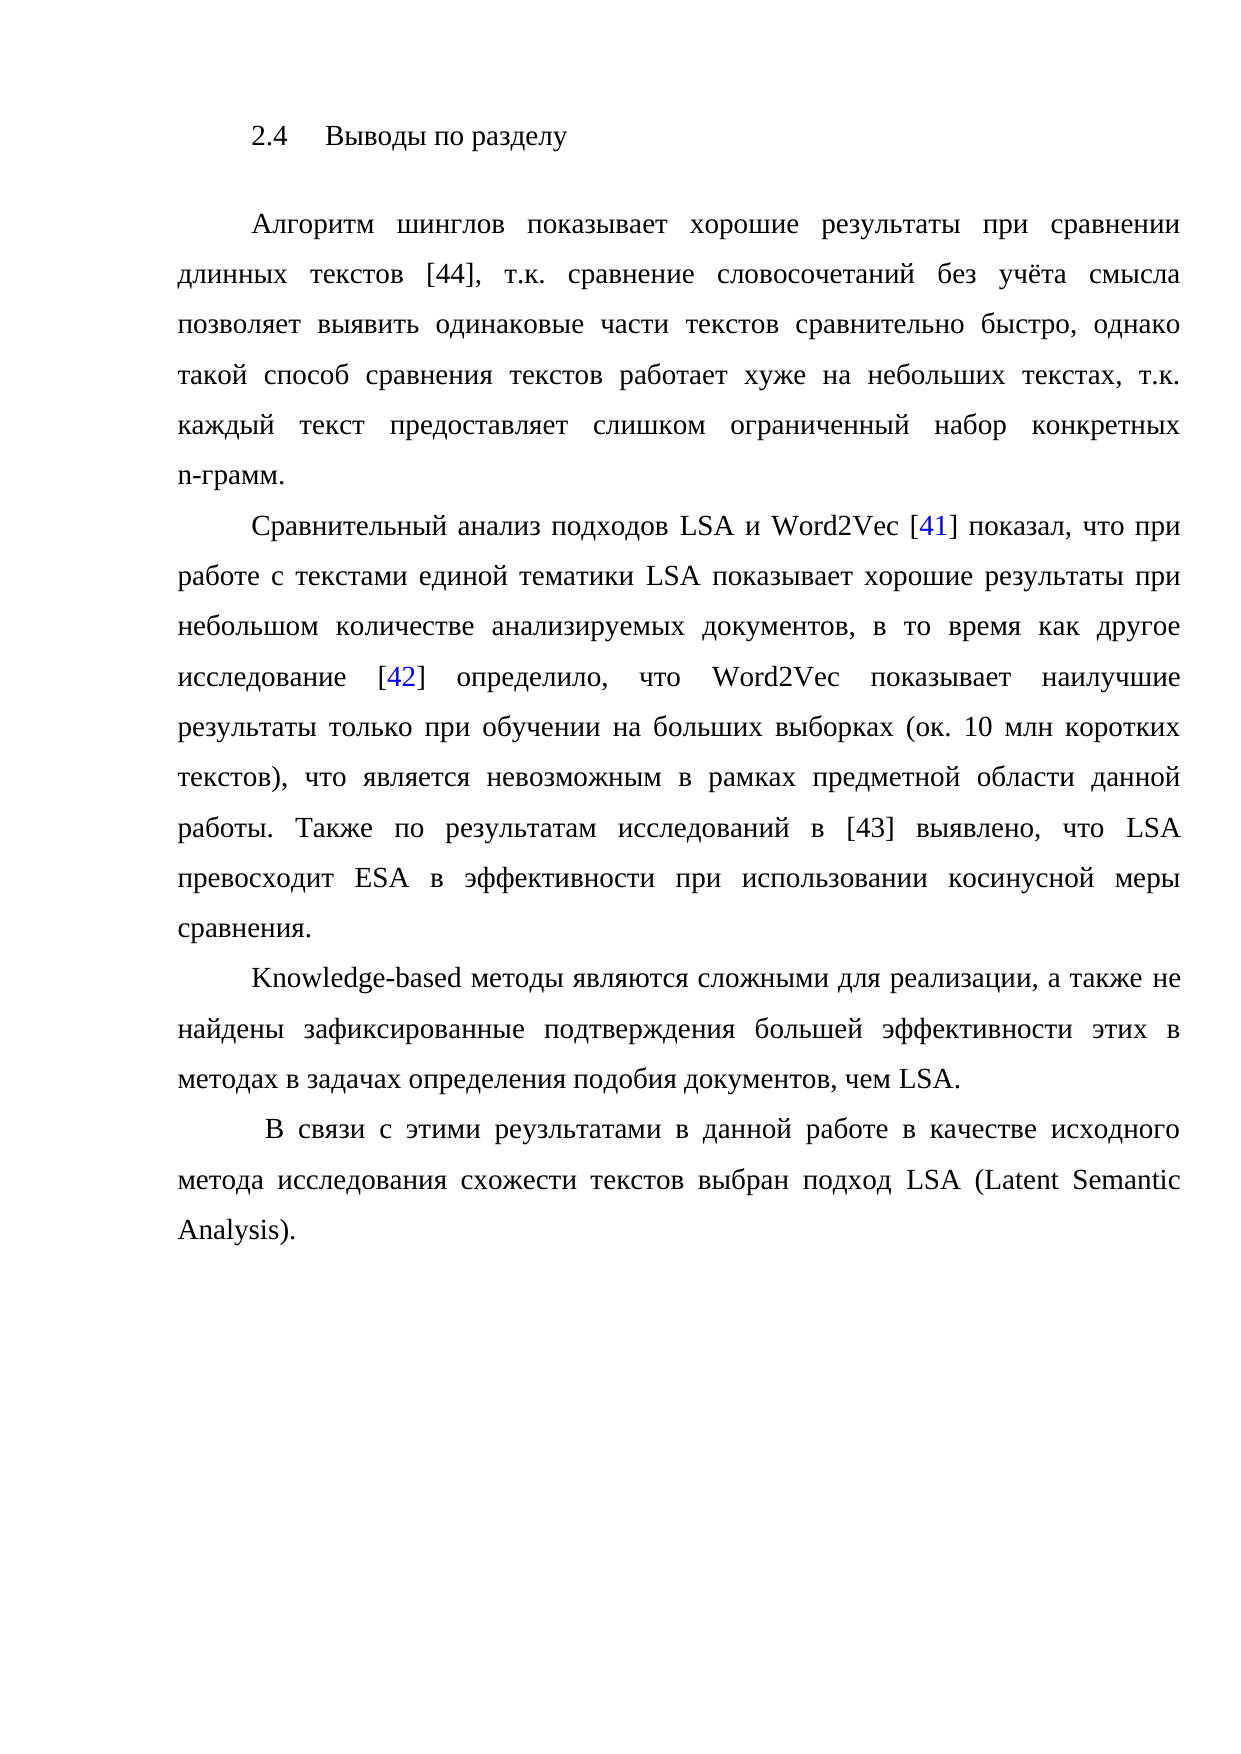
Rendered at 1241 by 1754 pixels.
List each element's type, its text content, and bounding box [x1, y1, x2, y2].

text Алгоритм шинглов показывает хорошие результаты при сравнении длинных текстов [44], т.к. сравнение словосочетаний без учёта смысла позволяет выявить одинаковые части текстов сравнительно быстро, однако такой способ сравнения текстов работает хуже на небольших текстах, т.к. каждый текст предоставляет слишком ограниченный набор конкретных n-грамм. [177, 206, 1181, 491]
subtitle Выводы по разделу [237, 118, 1181, 152]
text В связи с этими реузльтатами в данной работе в качестве исходного метода исследования схожести текстов выбран подход LSA (Latent Semantic Analysis). [177, 1112, 1181, 1246]
text Knowledge-based методы являются сложными для реализации, а также не найдены зафиксированные подтверждения большей эффективности этих в методах в задачах определения подобия документов, чем LSA. [177, 961, 1181, 1095]
text Сравнительный анализ подходов LSA и Word2Vec [41] показал, что при работе с текстами единой тематики LSA показывает хорошие результаты при небольшом количестве анализируемых документов, в то время как другое исследование [42] определило, что Word2Vec показывает наилучшие результаты только при обучении на больших выборках (ок. 10 млн коротких текстов), что является невозможным в рамках предметной области данной работы. Также по результатам исследований в [43] выявлено, что LSA превосходит ESA в эффективности при использовании косинусной меры сравнения. [177, 508, 1181, 944]
